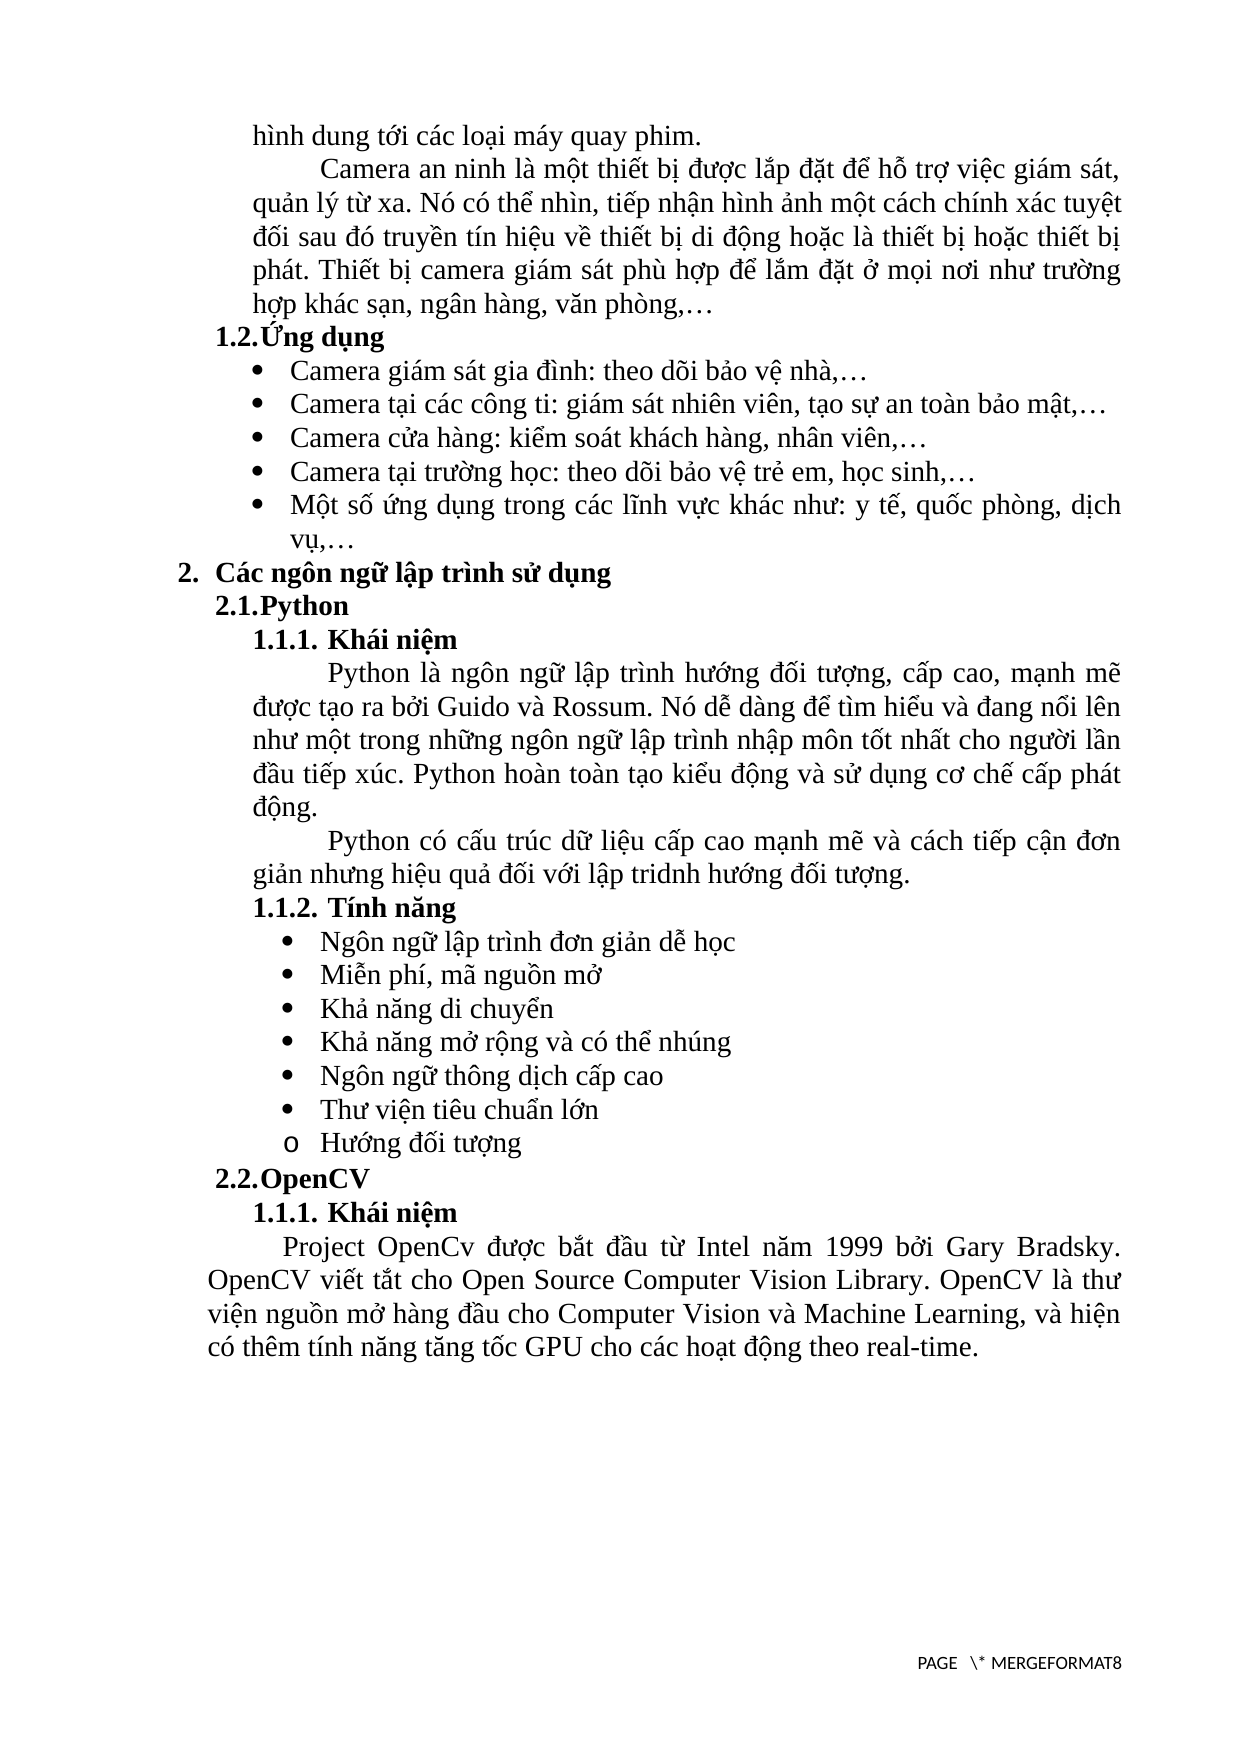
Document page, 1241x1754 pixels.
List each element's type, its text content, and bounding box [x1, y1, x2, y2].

list Tính năng [252, 890, 1122, 924]
list Ứng dụng [215, 319, 1122, 353]
text Python là ngôn ngữ lập trình hướng đối tượng, cấp cao, mạnh mẽ được tạo ra bởi Guido và Rossum. Nó dễ dàng để tìm hiểu và đang nổi lên như một trong những ngôn ngữ lập trình nhập môn tốt nhất cho người lần đầu tiếp xúc. Python hoàn toàn tạo kiểu động và sử dụng cơ chế cấp phát động. [252, 655, 1122, 823]
list Khả năng mở rộng và có thể nhúng [282, 1024, 1122, 1058]
list OpenCV [215, 1162, 1122, 1195]
text Python có cấu trúc dữ liệu cấp cao mạnh mẽ và cách tiếp cận đơn giản nhưng hiệu quả đối với lập tridnh hướng đối tượng. [252, 823, 1122, 890]
list Hướng đối tượng [282, 1126, 1122, 1162]
list Thư viện tiêu chuẩn lớn [282, 1092, 1122, 1126]
list Camera giám sát gia đình: theo dõi bảo vệ nhà,… [252, 353, 1122, 387]
list Ngôn ngữ thông dịch cấp cao [282, 1058, 1122, 1092]
list Ngôn ngữ lập trình đơn giản dễ học [282, 924, 1122, 957]
list Camera an ninh là một thiết bị được lắp đặt để hỗ trợ việc giám sát, quản lý từ xa. Nó có thể nhìn, tiếp nhận hình ảnh một cách chính xác tuyệt đối sau đó truyền tín hiệu về thiết bị di động hoặc là thiết bị hoặc thiết bị phát. Thiết bị camera giám sát phù hợp để lắm đặt ở mọi nơi như trường hợp khác sạn, ngân hàng, văn phòng,… [252, 152, 1122, 319]
list Khái niệm [252, 1195, 1122, 1229]
list Khả năng di chuyển [282, 991, 1122, 1024]
list Các ngôn ngữ lập trình sử dụng [177, 555, 1122, 588]
list Camera cửa hàng: kiểm soát khách hàng, nhân viên,… [252, 420, 1122, 454]
list Python [215, 588, 1122, 622]
list Miễn phí, mã nguồn mở [282, 957, 1122, 991]
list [252, 118, 1122, 152]
list Một số ứng dụng trong các lĩnh vực khác như: y tế, quốc phòng, dịch vụ,… [252, 487, 1122, 555]
text Project OpenCv được bắt đầu từ Intel năm 1999 bởi Gary Bradsky. OpenCV viết tắt cho Open Source Computer Vision Library. OpenCV là thư viện nguồn mở hàng đầu cho Computer Vision và Machine Learning, và hiện có thêm tính năng tăng tốc GPU cho các hoạt động theo real-time. [207, 1229, 1122, 1363]
list Khái niệm [252, 622, 1122, 655]
list Camera tại các công ti: giám sát nhiên viên, tạo sự an toàn bảo mật,… [252, 387, 1122, 420]
list Camera tại trường học: theo dõi bảo vệ trẻ em, học sinh,… [252, 454, 1122, 487]
